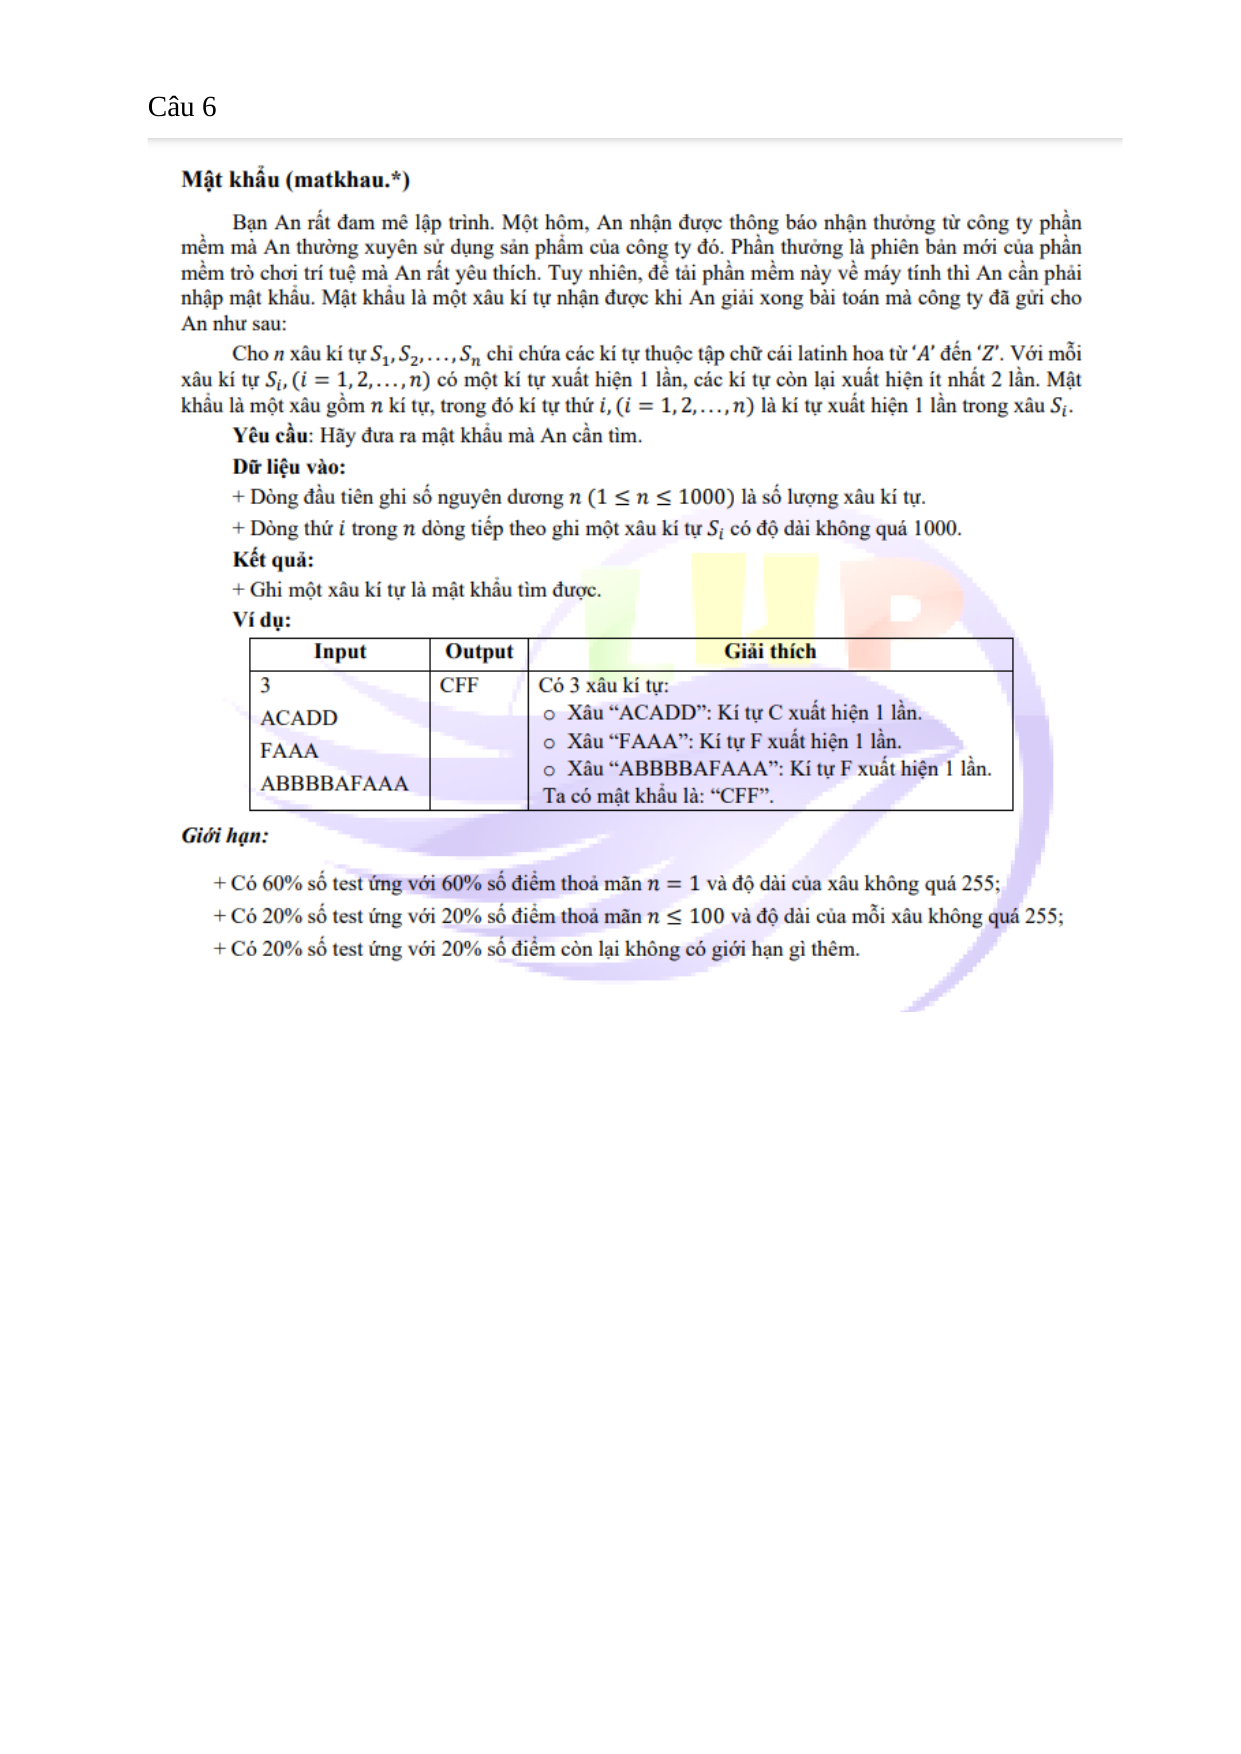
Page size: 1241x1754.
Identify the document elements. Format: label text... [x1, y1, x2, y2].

picture [147, 138, 1123, 1012]
text Câu 6 [148, 89, 1181, 122]
